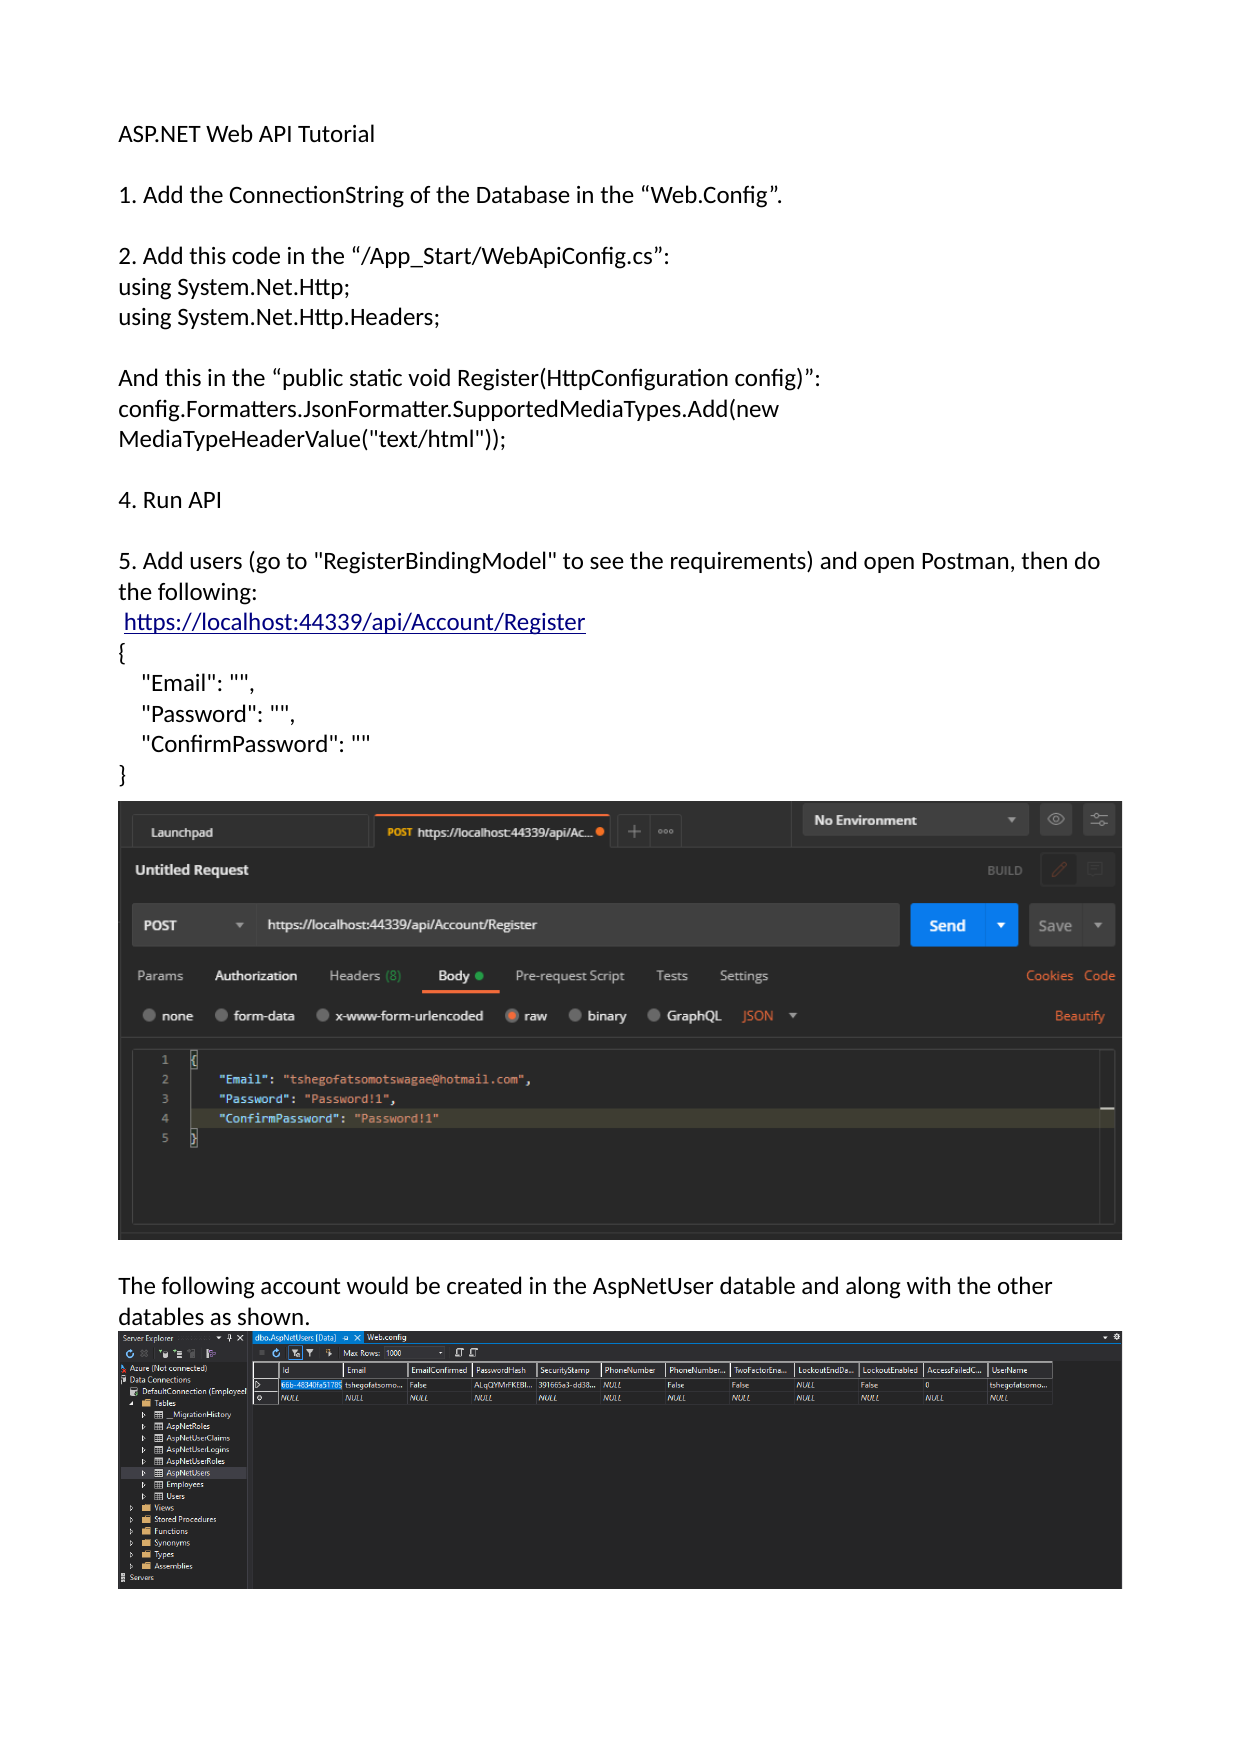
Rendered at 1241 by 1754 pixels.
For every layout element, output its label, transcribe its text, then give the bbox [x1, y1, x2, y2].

text using System.Net.Http; [118, 271, 1122, 301]
text And this in the “public static void Register(HttpConfiguration config)”: [118, 362, 1122, 393]
text using System.Net.Http.Headers; [118, 301, 1122, 332]
text "Email": "", [118, 667, 1122, 698]
text https://localhost:44339/api/Account/Register [118, 606, 1122, 637]
text } [118, 759, 1122, 789]
text 2. Add this code in the “/App_Start/WebApiConfig.cs”: [118, 240, 1122, 271]
text 4. Run API [118, 484, 1122, 515]
picture [118, 1331, 1123, 1589]
text The following account would be created in the AspNetUser datable and along with the other datables as shown. [118, 1270, 1122, 1331]
text "Password": "", [118, 698, 1122, 728]
text 5. Add users (go to "RegisterBindingModel" to see the requirements) and open Postman, then do the following: [118, 545, 1122, 606]
text config.Formatters.JsonFormatter.SupportedMediaTypes.Add(new MediaTypeHeaderValue("text/html")); [118, 393, 1122, 454]
text { [118, 637, 1122, 667]
text ASP.NET Web API Tutorial [118, 118, 1122, 149]
text "ConfirmPassword": "" [118, 728, 1122, 759]
text 1. Add the ConnectionString of the Database in the “Web.Config”. [118, 179, 1122, 210]
picture [118, 801, 1123, 1240]
